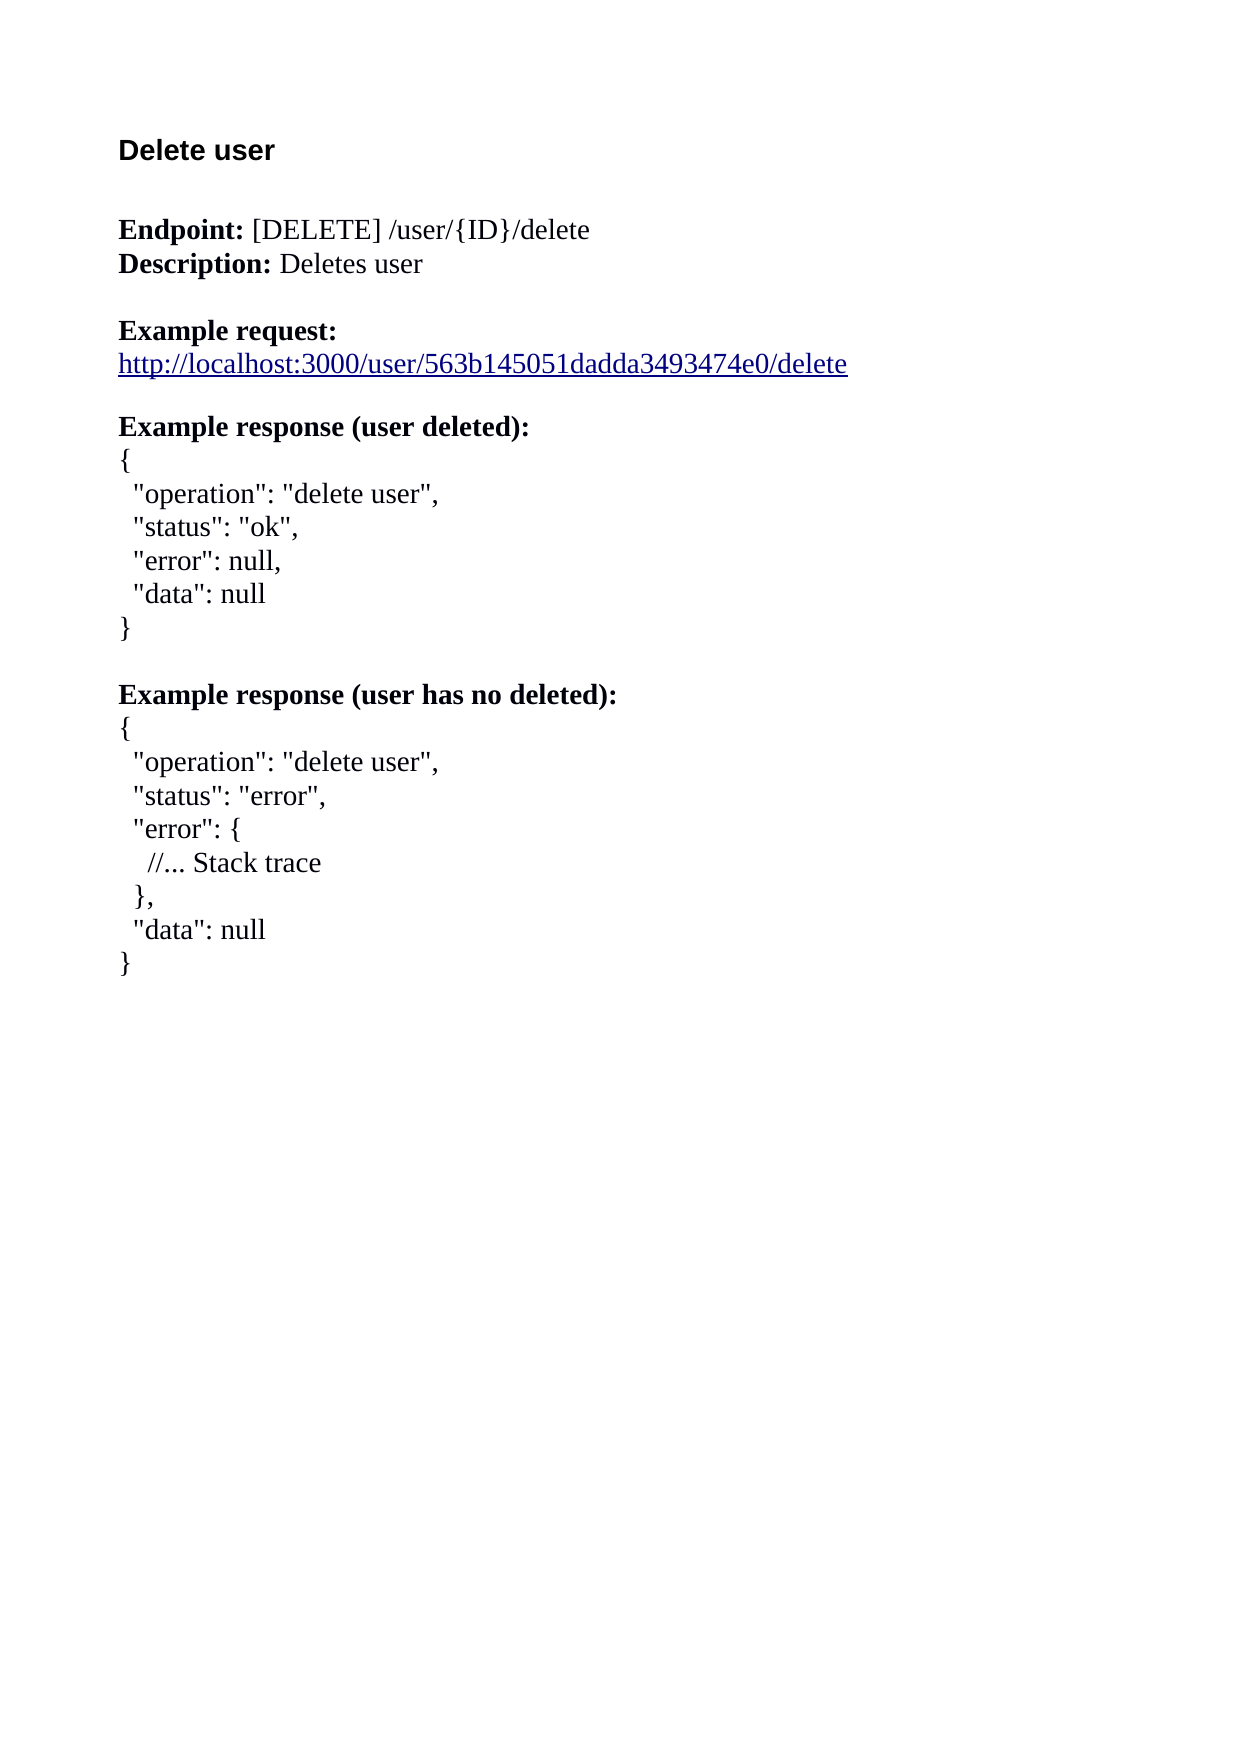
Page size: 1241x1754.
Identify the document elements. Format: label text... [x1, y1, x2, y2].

text { [118, 442, 1122, 476]
text "data": null [118, 912, 1122, 945]
text }, [118, 878, 1122, 912]
text "data": null [118, 576, 1122, 610]
text "operation": "delete user", [118, 476, 1122, 509]
text Description: Deletes user [118, 246, 1122, 279]
text { [118, 711, 1122, 744]
text "status": "ok", [118, 509, 1122, 543]
text } [118, 945, 1122, 979]
text } [118, 610, 1122, 643]
list Delete user [118, 133, 1122, 166]
text "error": { [118, 811, 1122, 845]
text Example request: [118, 313, 1122, 346]
text Endpoint: [DELETE] /user/{ID}/delete [118, 212, 1122, 246]
text "error": null, [118, 543, 1122, 576]
text "status": "error", [118, 778, 1122, 811]
text http://localhost:3000/user/563b145051dadda3493474e0/delete [118, 346, 1122, 380]
text Example response (user deleted): [118, 409, 1122, 442]
text //... Stack trace [118, 845, 1122, 878]
text Example response (user has no deleted): [118, 677, 1122, 711]
text "operation": "delete user", [118, 744, 1122, 778]
